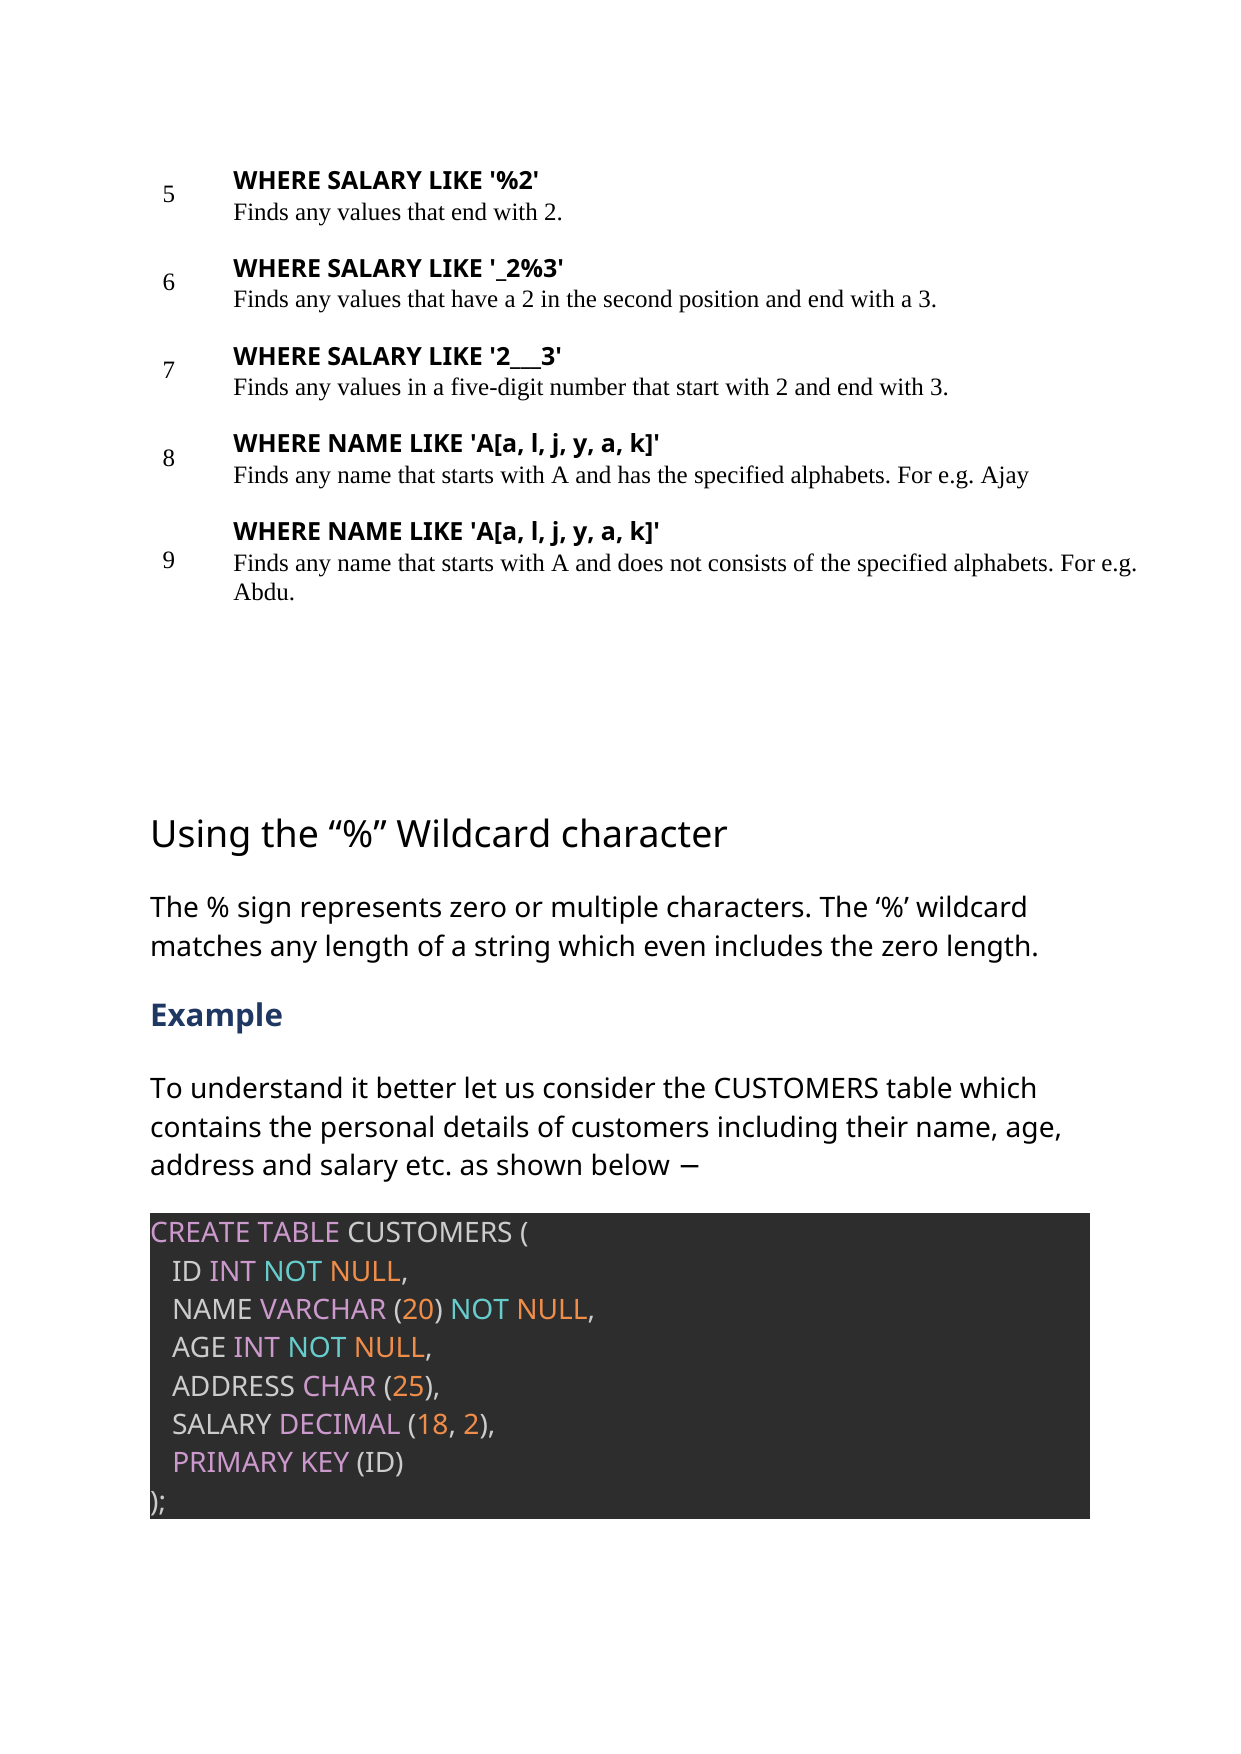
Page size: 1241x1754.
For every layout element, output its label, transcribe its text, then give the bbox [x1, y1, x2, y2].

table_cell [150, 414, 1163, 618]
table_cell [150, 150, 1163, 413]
text SALARY DECIMAL (18, 2), [150, 1404, 1090, 1443]
subtitle Example [150, 993, 1090, 1036]
text AGE INT NOT NULL, [150, 1328, 1090, 1366]
text PRIMARY KEY (ID) [150, 1443, 1090, 1481]
text To understand it better let us consider the CUSTOMERS table which contains the personal details of customers including their name, age, address and salary etc. as shown below − [150, 1068, 1090, 1183]
text CREATE TABLE CUSTOMERS ( [150, 1213, 1090, 1251]
text NAME VARCHAR (20) NOT NULL, [150, 1289, 1090, 1328]
text ADDRESS CHAR (25), [150, 1366, 1090, 1404]
subtitle Using the “%” Wildcard character [150, 807, 1090, 858]
text ); [150, 1481, 1090, 1519]
text ID INT NOT NULL, [150, 1251, 1090, 1289]
text The % sign represents zero or multiple characters. The ‘%’ wildcard matches any length of a string which even includes the zero length. [150, 888, 1090, 964]
